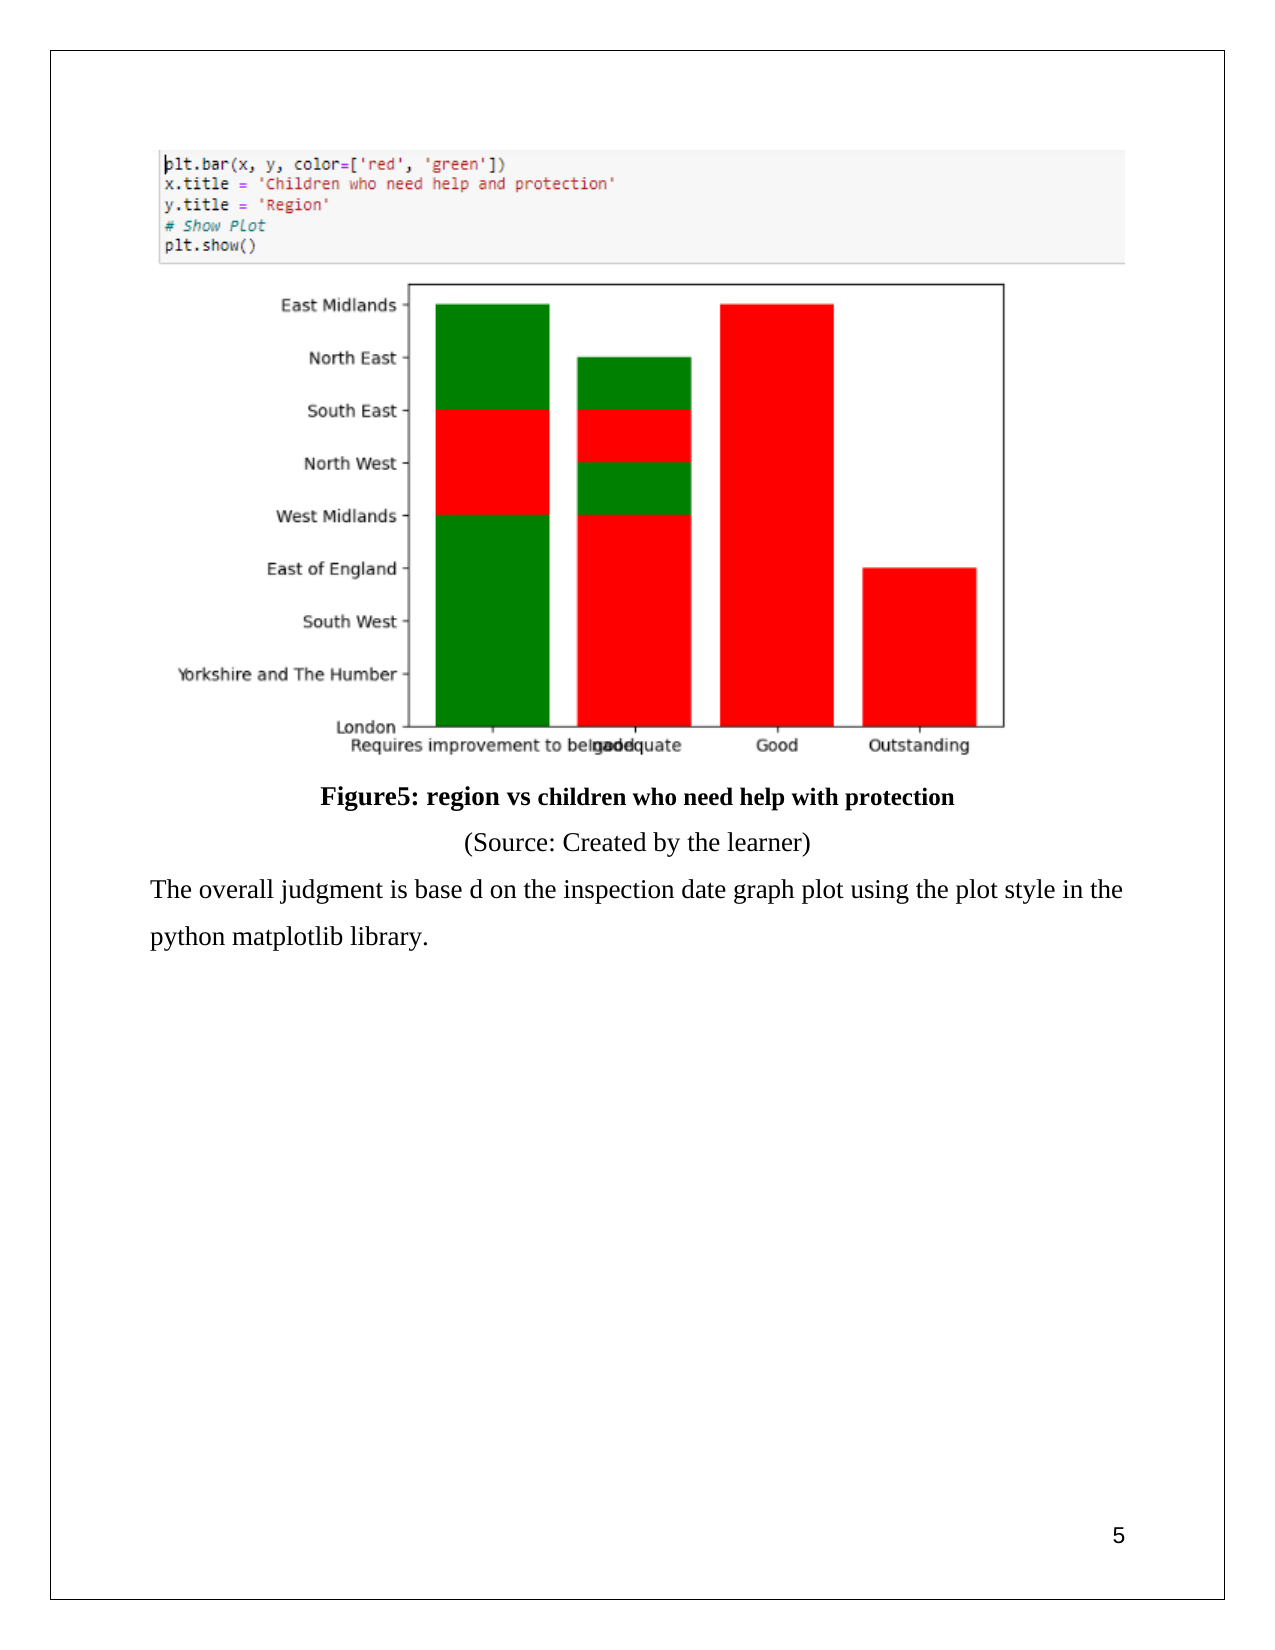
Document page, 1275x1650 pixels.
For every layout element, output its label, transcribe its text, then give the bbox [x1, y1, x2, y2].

text The overall judgment is base d on the inspection date graph plot using the plot style in the python matplotlib library. [150, 873, 1125, 951]
picture [150, 150, 1125, 767]
text (Source: Created by the learner) [150, 826, 1125, 858]
text Figure5: region vs children who need help with protection [150, 780, 1125, 811]
